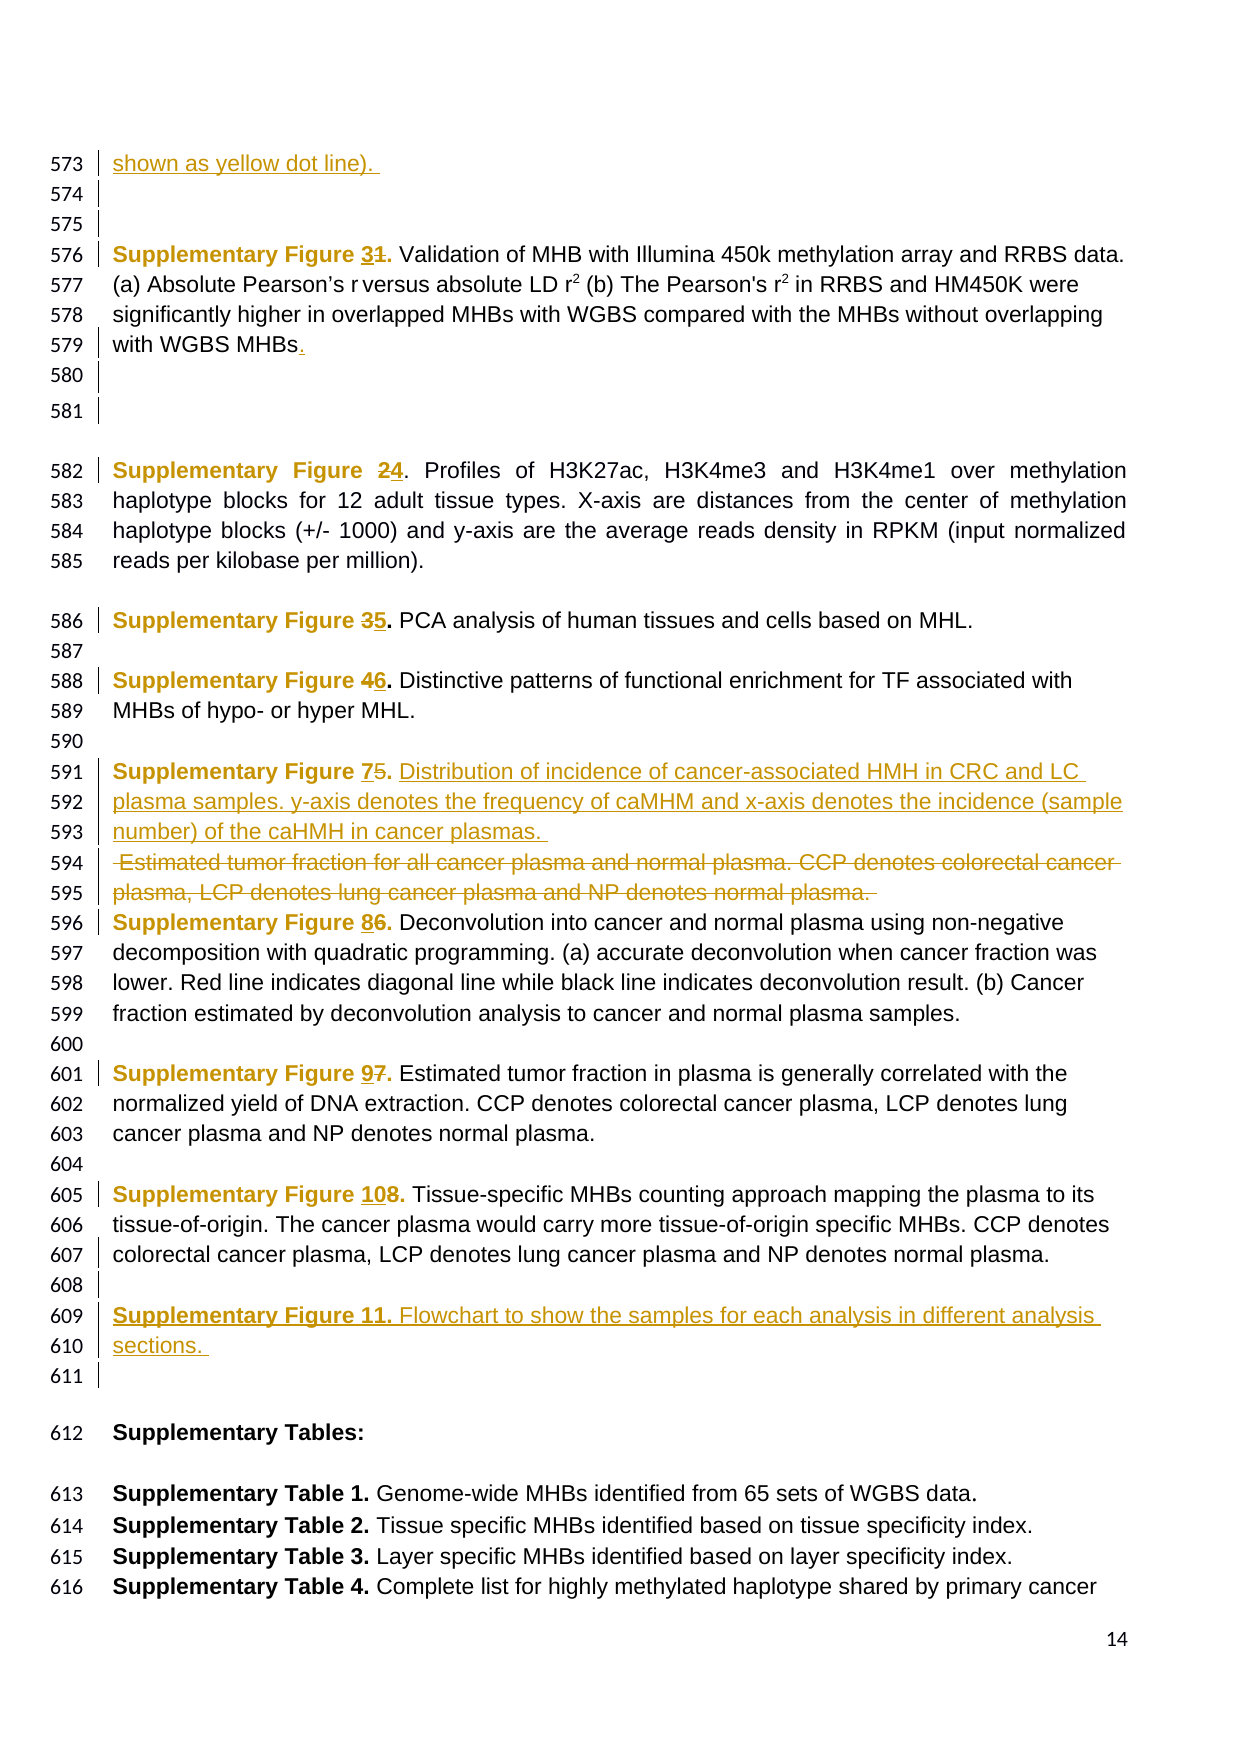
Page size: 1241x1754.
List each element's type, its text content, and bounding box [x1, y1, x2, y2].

text Supplementary Table 3. Layer specific MHBs identified based on layer specificity index. [112, 1543, 1128, 1569]
text Supplementary Figure . Estimated tumor fraction in plasma is generally correlated with the normalized yield of DNA extraction. CCP denotes colorectal cancer plasma, LCP denotes lung cancer plasma and NP denotes normal plasma. [112, 1060, 1128, 1147]
text Supplementary Figure . Profiles of H3K27ac, H3K4me3 and H3K4me1 over methylation haplotype blocks for 12 adult tissue types. X-axis are distances from the center of methylation haplotype blocks (+/- 1000) and y-axis are the average reads density in RPKM (input normalized reads per kilobase per million). [112, 457, 1128, 574]
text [112, 1573, 1128, 1599]
text Supplementary Figure . PCA analysis of human tissues and cells based on MHL. [112, 607, 1128, 633]
subtitle Supplementary Tables: [112, 1419, 1128, 1446]
text Supplementary Table 1. Genome-wide MHBs identified from 65 sets of WGBS data. [112, 1477, 1128, 1508]
text Supplementary Table 2. Tissue specific MHBs identified based on tissue specificity index. [112, 1512, 1128, 1539]
text Supplementary Figure . Distinctive patterns of functional enrichment for TF associated with MHBs of hypo- or hyper MHL. [112, 667, 1128, 724]
text Supplementary Figure . Deconvolution into cancer and normal plasma using non-negative decomposition with quadratic programming. (a) accurate deconvolution when cancer fraction was lower. Red line indicates diagonal line while black line indicates deconvolution result. (b) Cancer fraction estimated by deconvolution analysis to cancer and normal plasma samples. [112, 909, 1128, 1026]
text Supplementary Figure . Tissue-specific MHBs counting approach mapping the plasma to its tissue-of-origin. The cancer plasma would carry more tissue-of-origin specific MHBs. CCP denotes colorectal cancer plasma, LCP denotes lung cancer plasma and NP denotes normal plasma. [112, 1181, 1128, 1267]
text Supplementary Figure . [112, 758, 1128, 844]
text Supplementary Figure . Validation of MHB with Illumina 450k methylation array and RRBS data. (a) Absolute Pearson’s r versus absolute LD r2 (b) The Pearson's r2 in RRBS and HM450K were significantly higher in overlapped MHBs with WGBS compared with the MHBs without overlapping with WGBS MHBs [112, 241, 1128, 358]
